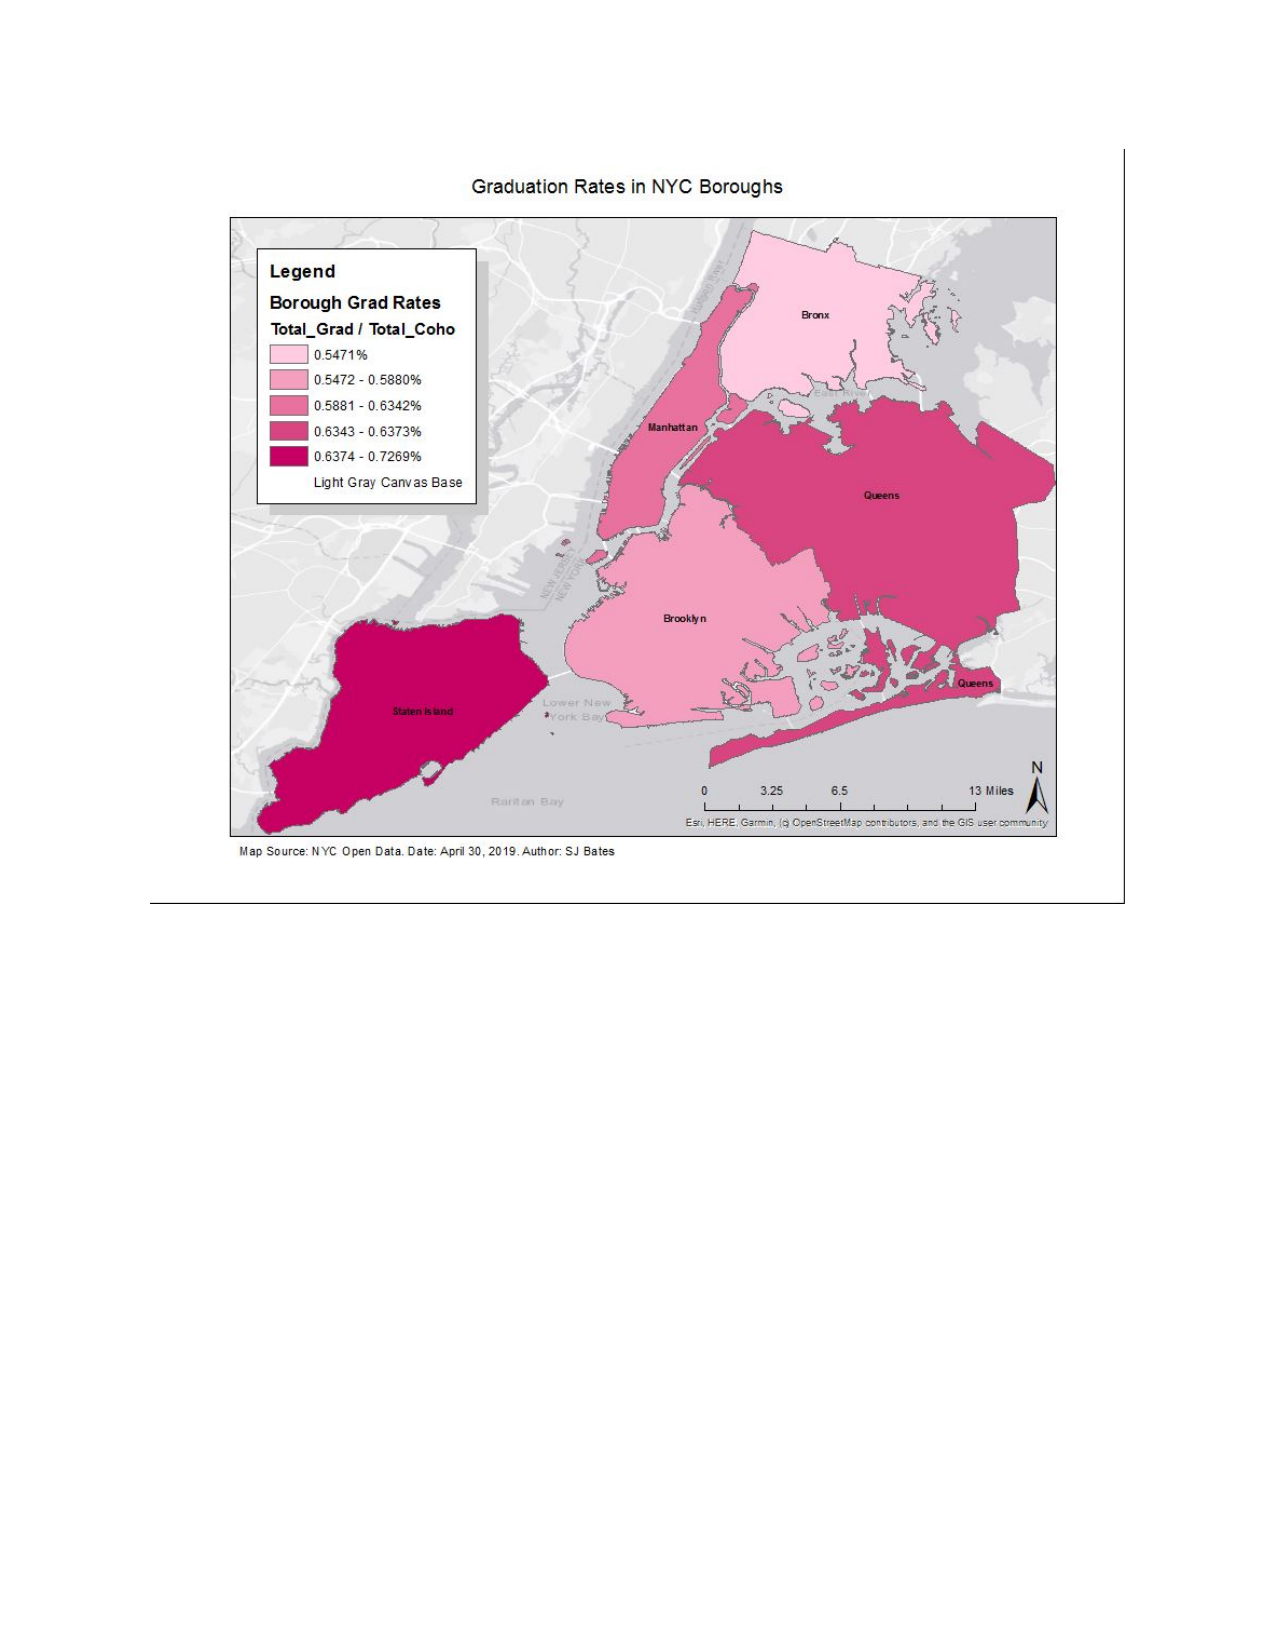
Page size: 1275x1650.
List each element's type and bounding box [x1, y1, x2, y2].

picture [150, 149, 1126, 904]
